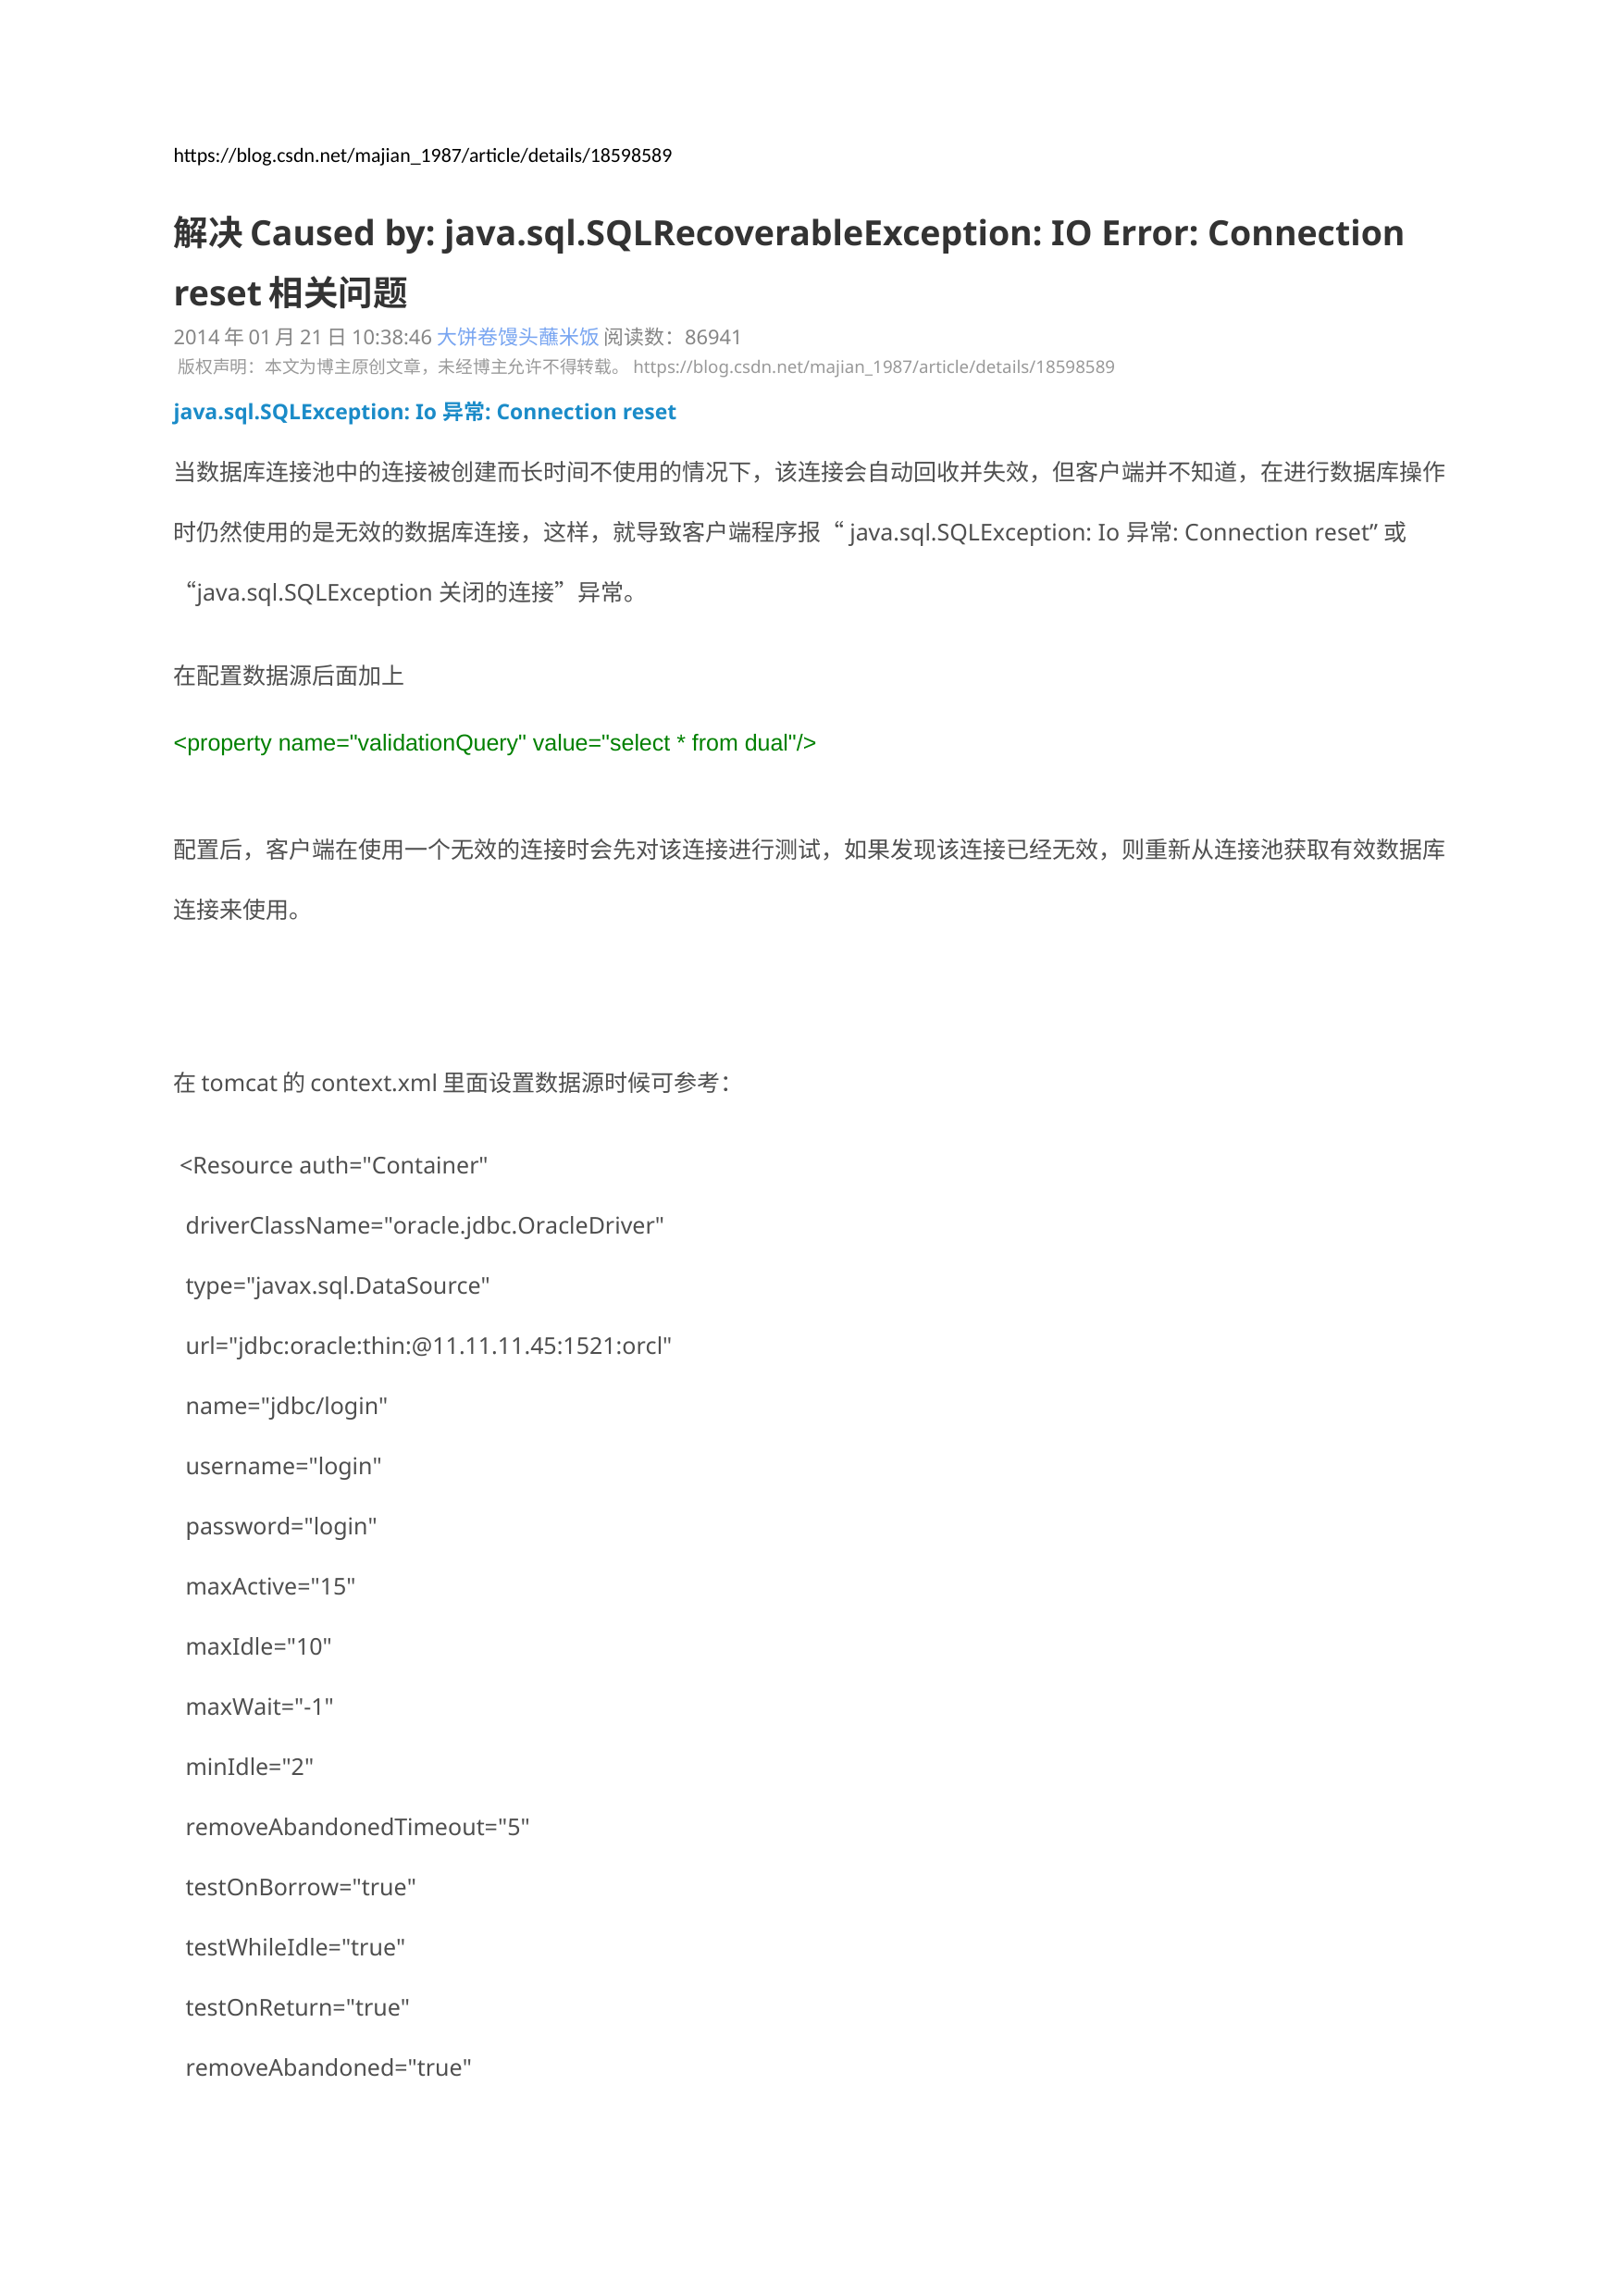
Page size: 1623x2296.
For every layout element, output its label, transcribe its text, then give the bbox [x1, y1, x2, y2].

text 配置后，客户端在使用一个无效的连接时会先对该连接进行测试，如果发现该连接已经无效，则重新从连接池获取有效数据库连接来使用。 [173, 758, 1449, 968]
text 版权声明：本文为博主原创文章，未经博主允许不得转载。 https://blog.csdn.net/majian_1987/article/details/18598589 [173, 351, 1449, 380]
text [173, 1135, 1449, 2097]
text <property name="validationQuery" value="select * from dual"/> [173, 727, 1449, 758]
text 在tomcat的context.xml里面设置数据源时候可参考： [173, 1051, 1449, 1111]
text 2014年01月21日 10:38:46 大饼卷馒头蘸米饭 阅读数：86941 [173, 320, 1449, 351]
text https://blog.csdn.net/majian_1987/article/details/18598589 [173, 140, 1449, 170]
text java.sql.SQLException: Io 异常: Connection reset [173, 380, 1449, 441]
text 在配置数据源后面加上 [173, 644, 1449, 704]
text 当数据库连接池中的连接被创建而长时间不使用的情况下，该连接会自动回收并失效，但客户端并不知道，在进行数据库操作时仍然使用的是无效的数据库连接，这样，就导致客户端程序报“ java.sql.SQLException: Io 异常: Connection reset” 或“java.sql.SQLException 关闭的连接”异常。 [173, 441, 1449, 621]
text 解决Caused by: java.sql.SQLRecoverableException: IO Error: Connection reset相关问题 [173, 200, 1449, 320]
